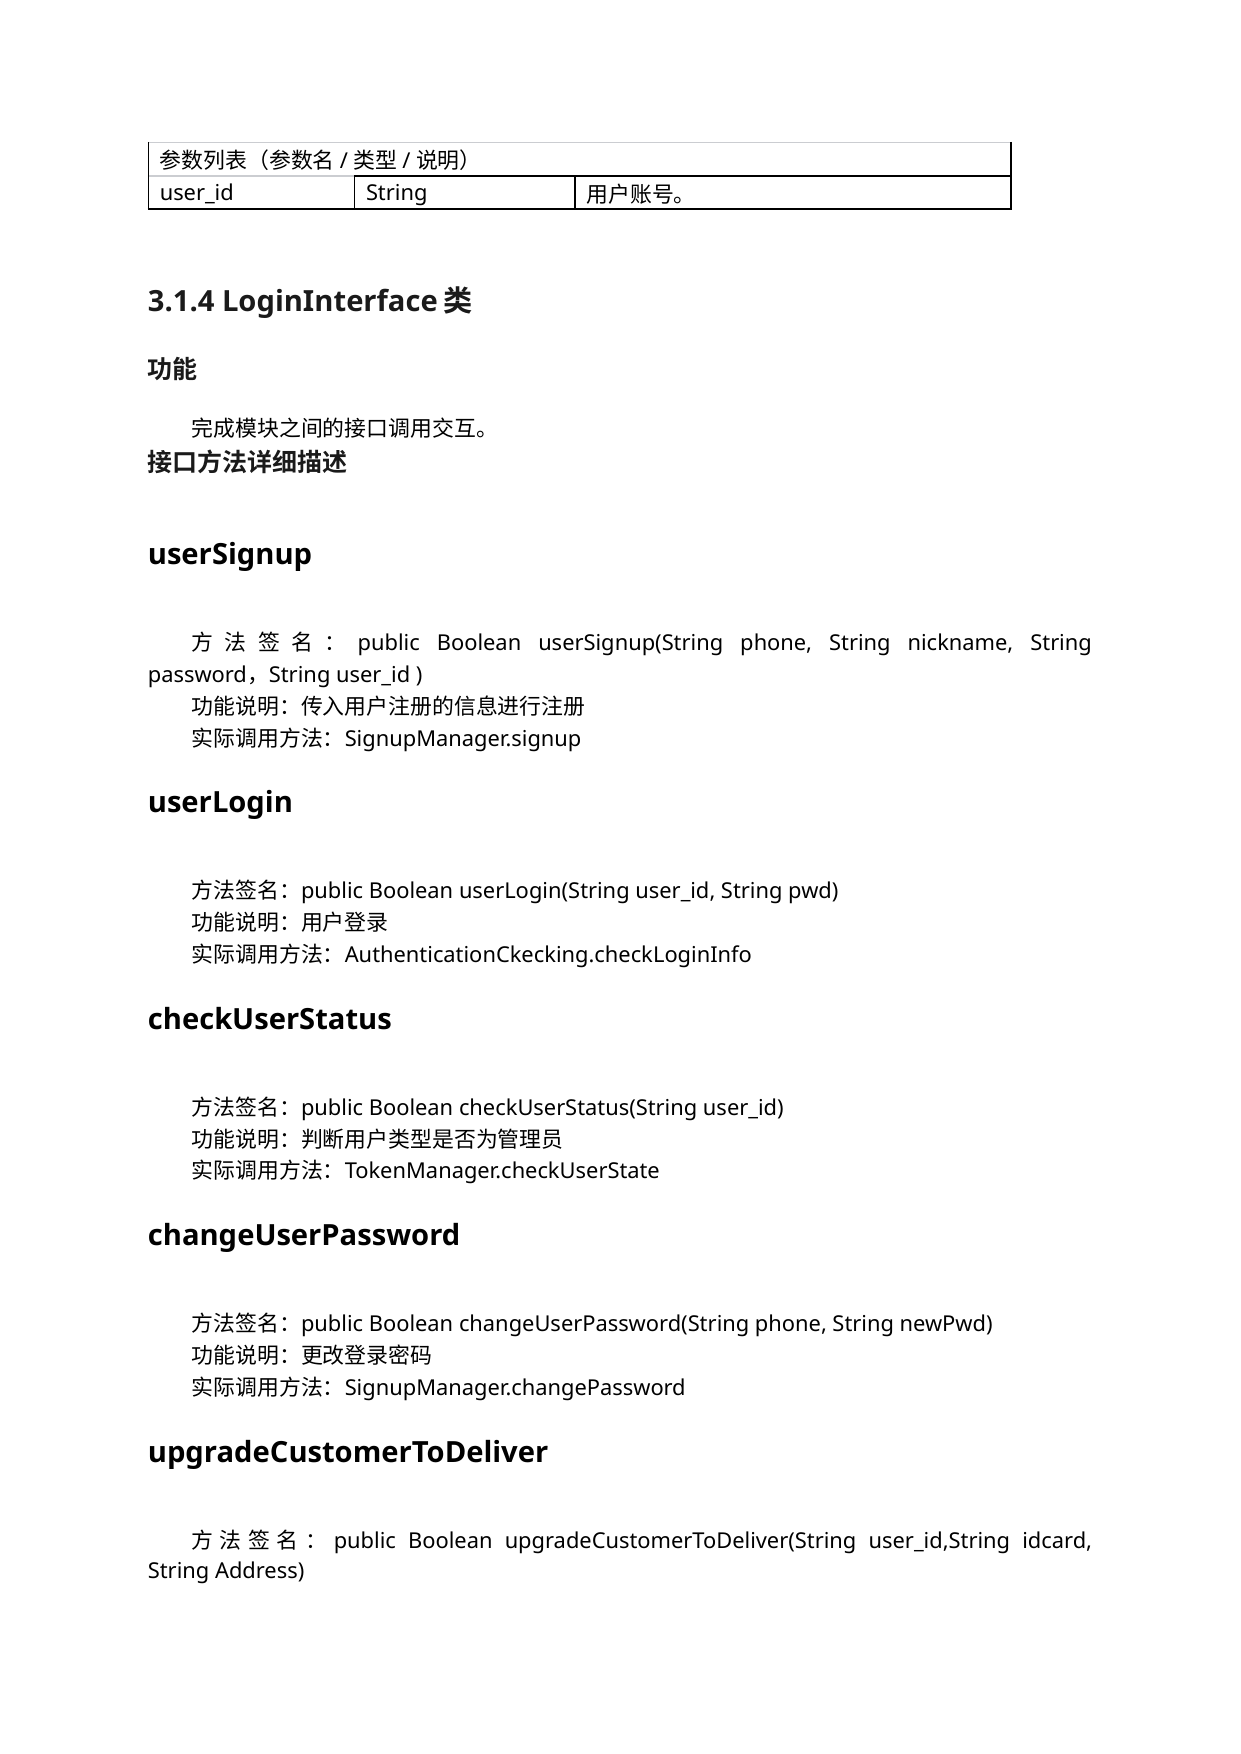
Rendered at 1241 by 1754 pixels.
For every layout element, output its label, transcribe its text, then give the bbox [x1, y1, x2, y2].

subtitle 接口方法详细描述 [148, 442, 1093, 479]
text 方法签名：public Boolean checkUserStatus(String user_id) [148, 1090, 1093, 1122]
table_cell 用户账号。 [576, 177, 1010, 208]
text 功能说明：更改登录密码 [148, 1338, 1093, 1370]
subtitle 功能 [148, 349, 1093, 386]
text 实际调用方法：TokenManager.checkUserState [148, 1153, 1093, 1185]
text 功能说明：传入用户注册的信息进行注册 [148, 689, 1093, 721]
subtitle changeUserPassword [148, 1214, 1093, 1254]
table_cell user_id [149, 177, 354, 208]
subtitle upgradeCustomerToDeliver [148, 1431, 1093, 1471]
text 完成模块之间的接口调用交互。 [148, 411, 1093, 442]
subtitle 3.1.4 LoginInterface类 [148, 277, 1093, 320]
text 方法签名：public Boolean userSignup(String phone, String nickname, String password，String user_id ) [148, 625, 1093, 689]
text 方法签名：public Boolean changeUserPassword(String phone, String newPwd) [148, 1306, 1093, 1338]
table_cell 参数列表（参数名 / 类型 / 说明） [149, 143, 1010, 175]
subtitle checkUserStatus [148, 998, 1093, 1038]
text 方法签名：public Boolean upgradeCustomerToDeliver(String user_id,String idcard, String Address) [148, 1523, 1093, 1584]
text 实际调用方法：SignupManager.signup [148, 721, 1093, 752]
text 实际调用方法：AuthenticationCkecking.checkLoginInfo [148, 937, 1093, 969]
text 方法签名：public Boolean userLogin(String user_id, String pwd) [148, 873, 1093, 905]
subtitle userLogin [148, 781, 1093, 821]
table_cell String [355, 177, 574, 208]
subtitle userSignup [148, 533, 1093, 573]
text 功能说明：判断用户类型是否为管理员 [148, 1122, 1093, 1153]
text 实际调用方法：SignupManager.changePassword [148, 1370, 1093, 1402]
text 功能说明：用户登录 [148, 905, 1093, 937]
